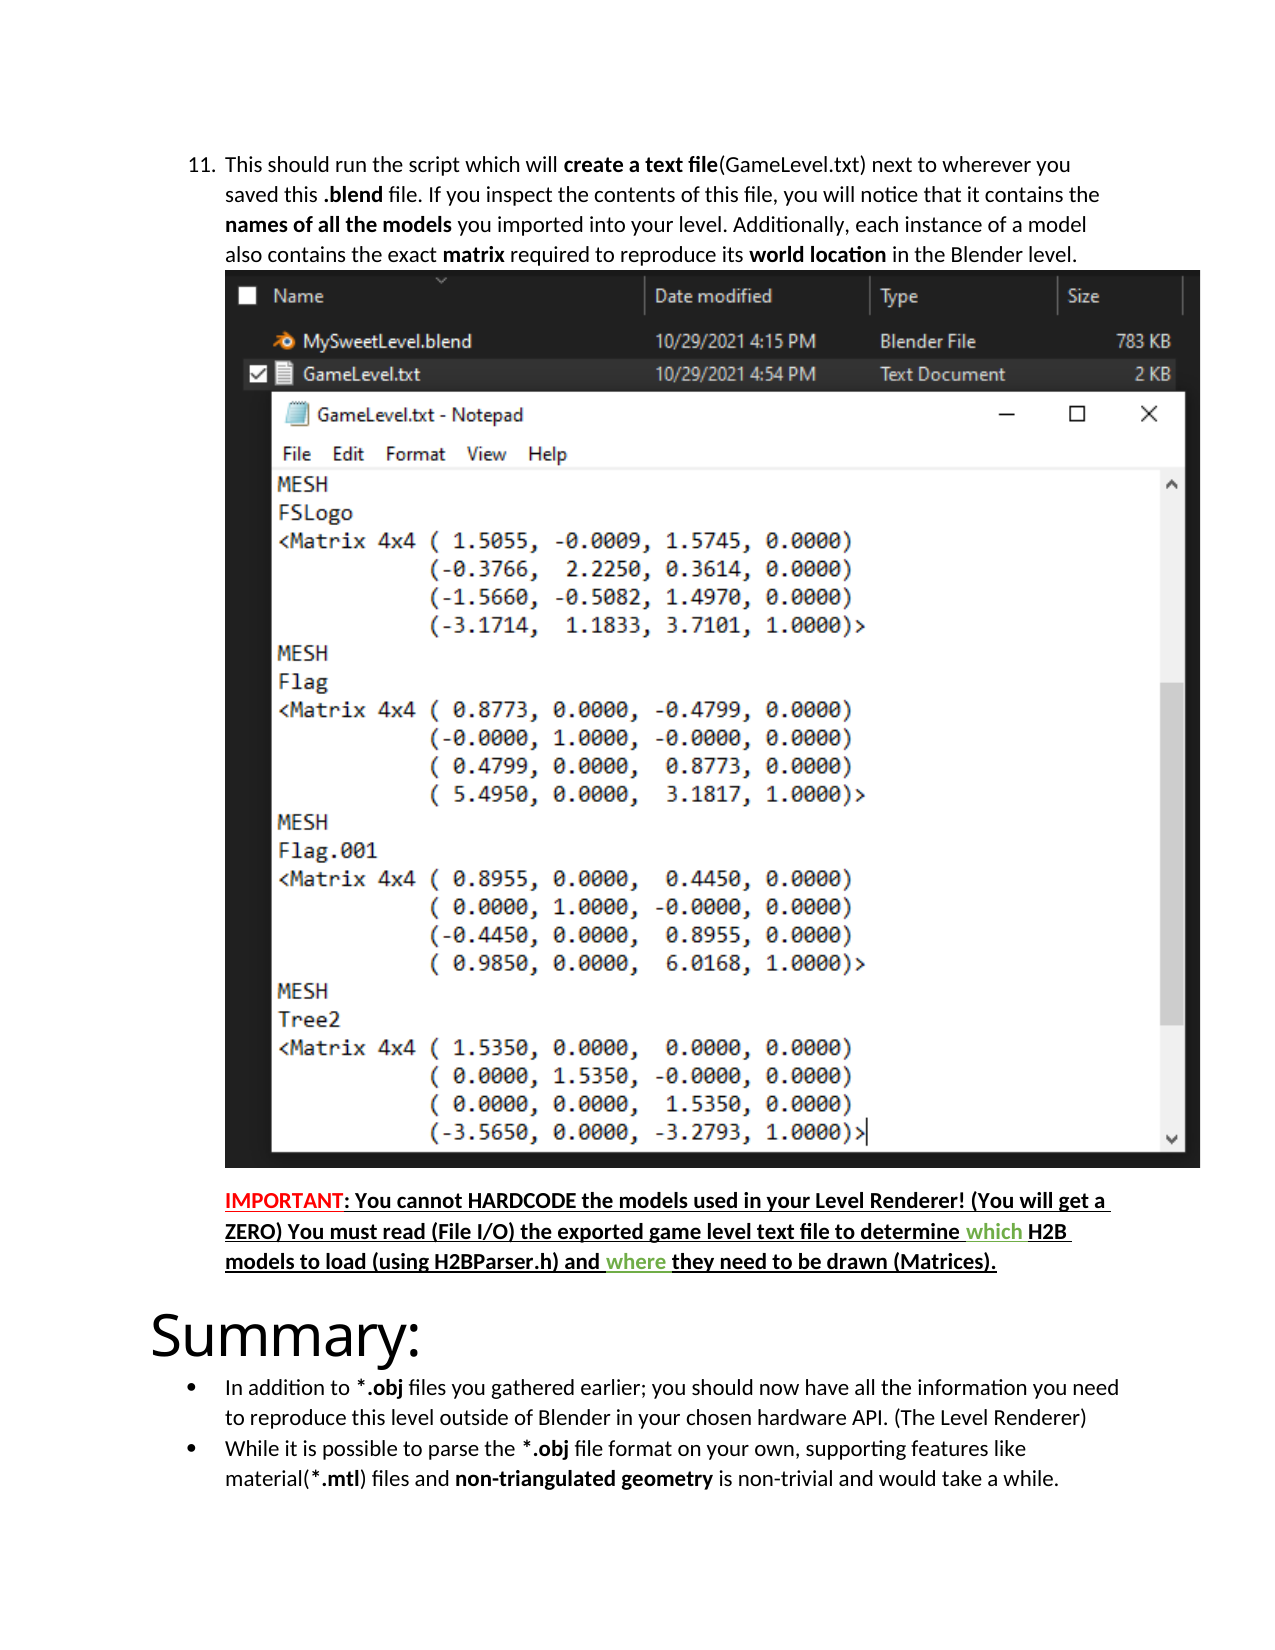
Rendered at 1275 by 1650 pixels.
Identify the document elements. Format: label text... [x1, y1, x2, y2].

title Summary: [150, 1294, 1125, 1373]
list While it is possible to parse the *.obj file format on your own, supporting features like material(*.mtl) files and non-triangulated geometry is non-trivial and would take a while. [187, 1434, 1125, 1492]
picture [225, 270, 1200, 1168]
list In addition to *.obj files you gathered earlier; you should now have all the information you need to reproduce this level outside of Blender in your chosen hardware API. (The Level Renderer) [187, 1373, 1125, 1432]
list This should run the script which will create a text file(GameLevel.txt) next to wherever you saved this .blend file. If you inspect the contents of this file, you will notice that it contains the names of all the models you imported into your level. Additionally, each instance of a model also contains the exact matrix required to reproduce its world location in the Blender level. [187, 150, 1125, 269]
text IMPORTANT: You cannot HARDCODE the models used in your Level Renderer! (You will get a ZERO) You must read (File I/O) the exported game level text file to determine which H2B models to load (using H2BParser.h) and where they need to be drawn (Matrices). [225, 1187, 1125, 1275]
